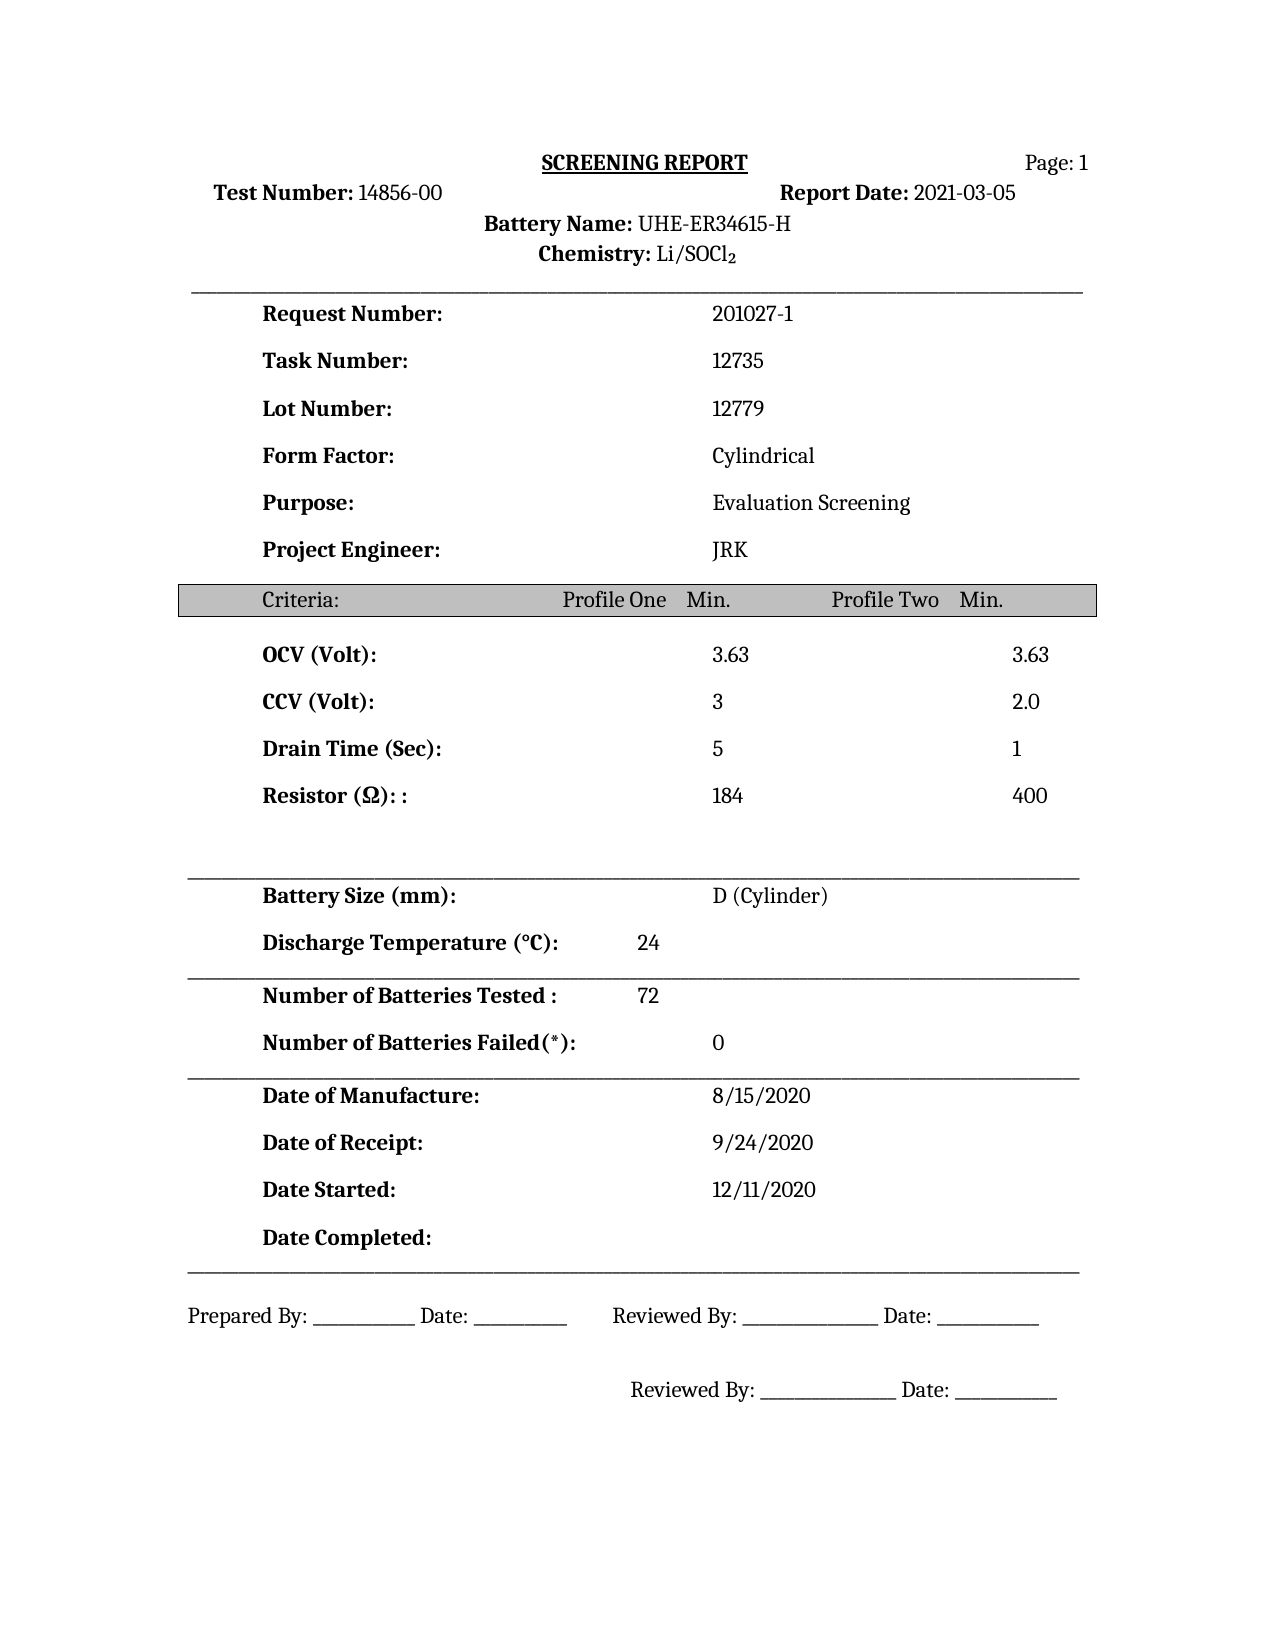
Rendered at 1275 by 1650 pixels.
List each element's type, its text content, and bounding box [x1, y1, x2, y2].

list Project Engineer: JRK [262, 537, 1087, 563]
text Purpose: Evaluation Screening [187, 490, 1087, 516]
text Discharge Temperature (°C): 24 [187, 930, 1087, 956]
text CCV (Volt): 3 2.0 [187, 689, 1087, 715]
text Request Number: 201027-1 [187, 301, 1087, 327]
text Date of Manufacture: 8/15/2020 [187, 1083, 1087, 1109]
text Reviewed By: ________________ Date: ____________ [562, 1377, 1064, 1403]
text SCREENING REPORT Page: 1 [187, 150, 1087, 176]
text Date Completed: [187, 1224, 1087, 1251]
text Date Started: 12/11/2020 [187, 1177, 1087, 1203]
text Criteria: Profile One Min. Profile Two Min. [179, 585, 1096, 616]
text Resistor (Ω): : 184 400 [187, 783, 1087, 809]
text Lot Number: 12779 [187, 395, 1087, 422]
text Date of Receipt: 9/24/2020 [187, 1130, 1087, 1156]
text _________________________________________________________________________________________________________ [187, 956, 1087, 983]
text Battery Name: UHE-ER34615-H [187, 210, 1087, 237]
text Number of Batteries Tested : 72 [187, 983, 1087, 1009]
text Task Number: 12735 [187, 348, 1087, 374]
text _________________________________________________________________________________________________________ [187, 857, 1087, 883]
text Prepared By: ____________ Date: ___________ Reviewed By: ________________ Date: ____________ [187, 1303, 1087, 1330]
text Number of Batteries Failed(*): 0 [187, 1030, 1087, 1056]
text _________________________________________________________________________________________________________ [187, 1056, 1087, 1083]
text Drain Time (Sec): 5 1 [187, 736, 1087, 762]
text Battery Size (mm): D (Cylinder) [187, 883, 1087, 909]
text OCV (Volt): 3.63 3.63 [187, 641, 1087, 668]
text _________________________________________________________________________________________________________ [187, 1251, 1087, 1277]
text Chemistry: Li/SOCl₂ [187, 241, 1087, 267]
text _________________________________________________________________________________________________________ [187, 271, 1087, 297]
text Test Number: 14856-00 Report Date: 2021-03-05 [187, 180, 1042, 207]
text Form Factor: Cylindrical [187, 443, 1087, 469]
